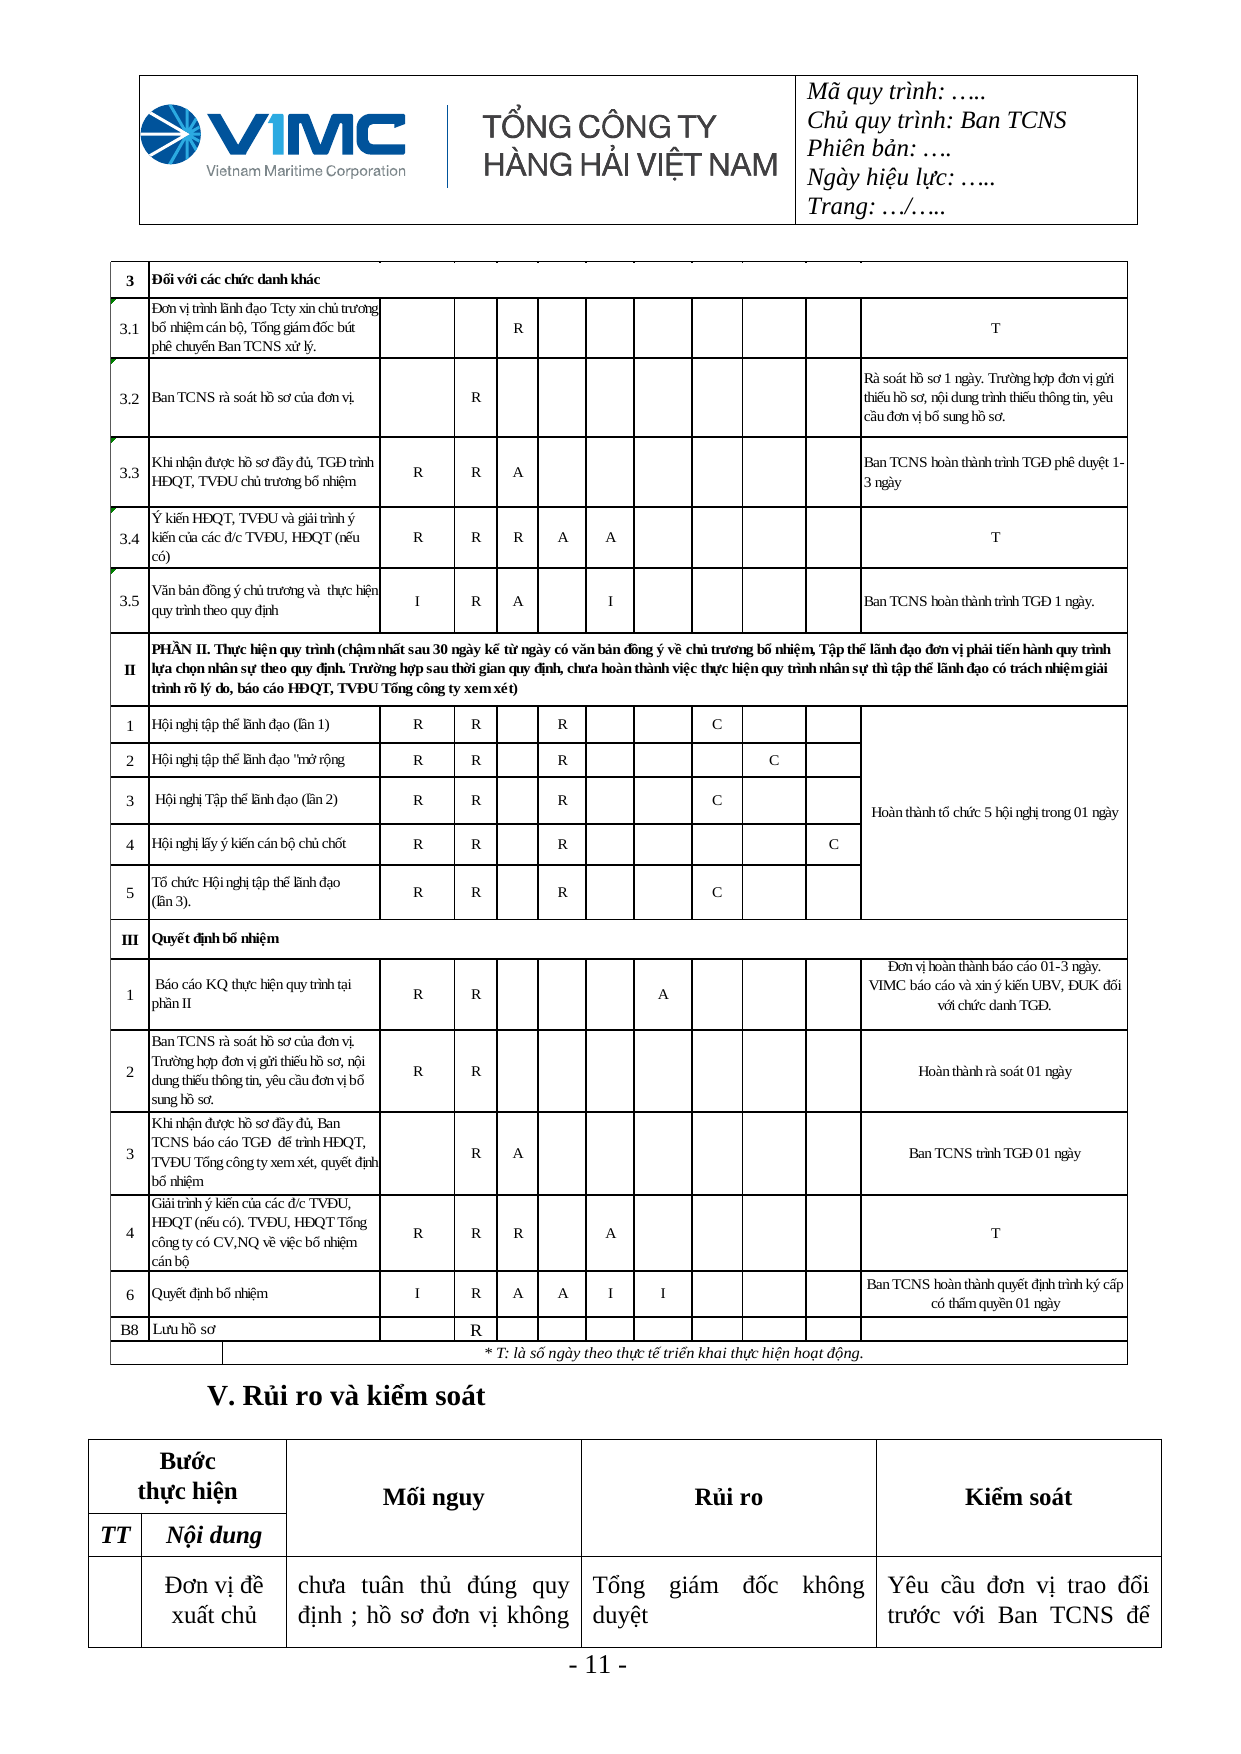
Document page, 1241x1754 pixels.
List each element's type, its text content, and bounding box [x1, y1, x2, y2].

table_header Mối nguy [287, 1440, 581, 1556]
table_cell TT [89, 1514, 141, 1556]
table_header Kiểm soát [877, 1440, 1161, 1556]
table_cell [89, 1557, 141, 1647]
table_header Rủi ro [582, 1440, 876, 1556]
text V. Rủi ro và kiểm soát [148, 1378, 1166, 1412]
table_cell Tổng giám đốc không duyệt [582, 1557, 876, 1647]
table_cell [287, 1557, 581, 1647]
table_cell Đơn vị đề xuất chủ trương [142, 1557, 286, 1647]
table_cell Nội dung [142, 1514, 286, 1556]
table_header Bước thực hiện [89, 1440, 286, 1512]
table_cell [877, 1557, 1161, 1647]
